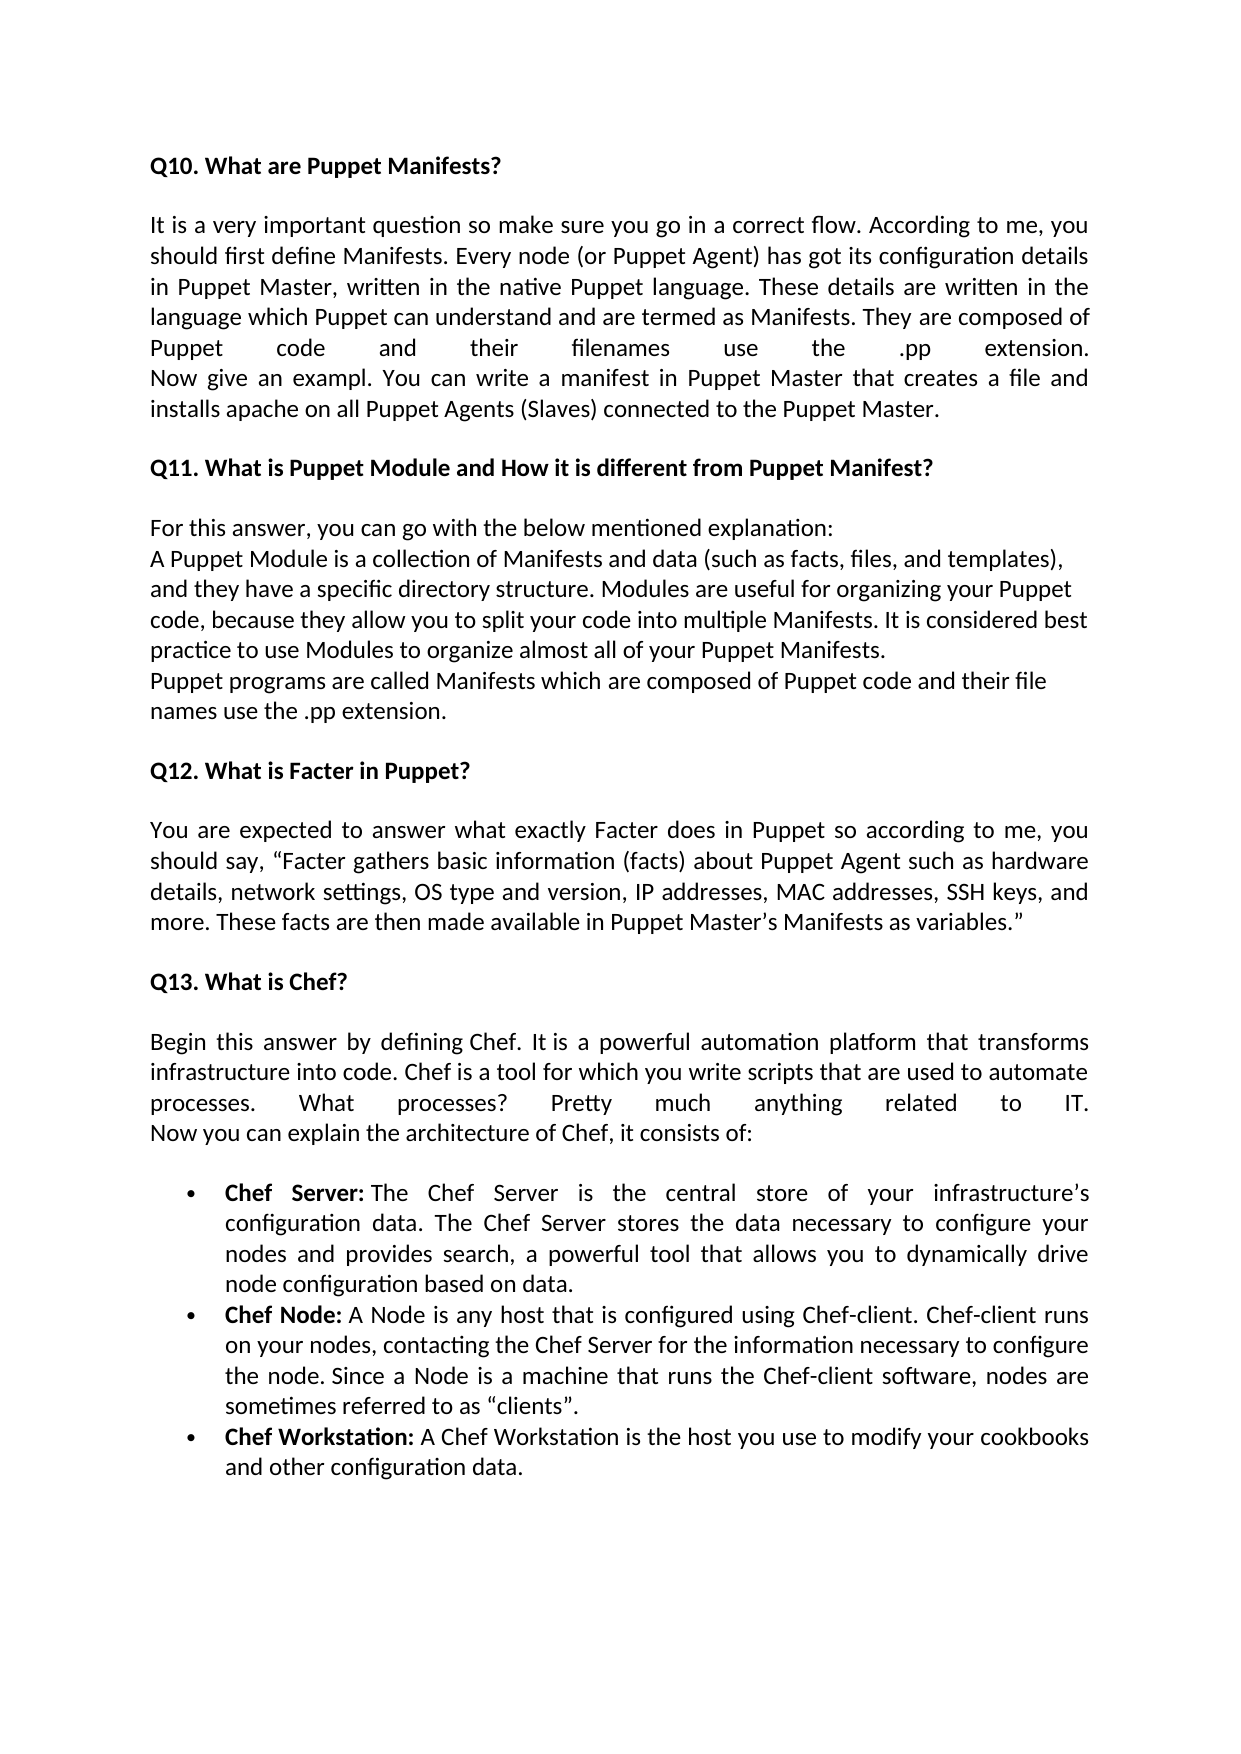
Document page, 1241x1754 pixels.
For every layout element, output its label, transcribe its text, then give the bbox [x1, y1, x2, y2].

list Chef Workstation: A Chef Workstation is the host you use to modify your cookbooks and other configuration data. [187, 1421, 1090, 1482]
list Chef Server: The Chef Server is the central store of your infrastructure’s configuration data. The Chef Server stores the data necessary to configure your nodes and provides search, a powerful tool that allows you to dynamically drive node configuration based on data. [187, 1177, 1090, 1299]
text Q13. What is Chef? [150, 966, 1090, 996]
text Q10. What are Puppet Manifests? [150, 150, 1090, 181]
text It is a very important question so make sure you go in a correct flow. According to me, you should first define Manifests. Every node (or Puppet Agent) has got its configuration details in Puppet Master, written in the native Puppet language. These details are written in the language which Puppet can understand and are termed as Manifests. They are composed of Puppet code and their filenames use the .pp extension. Now give an exampl. You can write a manifest in Puppet Master that creates a file and installs apache on all Puppet Agents (Slaves) connected to the Puppet Master. [150, 210, 1090, 423]
text Begin this answer by defining Chef. It is a powerful automation platform that transforms infrastructure into code. Chef is a tool for which you write scripts that are used to automate processes. What processes? Pretty much anything related to IT. Now you can explain the architecture of Chef, it consists of: [150, 1026, 1090, 1148]
list Chef Node: A Node is any host that is configured using Chef-client. Chef-client runs on your nodes, contacting the Chef Server for the information necessary to configure the node. Since a Node is a machine that runs the Chef-client software, nodes are sometimes referred to as “clients”. [187, 1299, 1090, 1421]
text You are expected to answer what exactly Facter does in Puppet so according to me, you should say, “Facter gathers basic information (facts) about Puppet Agent such as hardware details, network settings, OS type and version, IP addresses, MAC addresses, SSH keys, and more. These facts are then made available in Puppet Master’s Manifests as variables.” [150, 815, 1090, 937]
text For this answer, you can go with the below mentioned explanation: A Puppet Module is a collection of Manifests and data (such as facts, files, and templates), and they have a specific directory structure. Modules are useful for organizing your Puppet code, because they allow you to split your code into multiple Manifests. It is considered best practice to use Modules to organize almost all of your Puppet Manifests. Puppet programs are called Manifests which are composed of Puppet code and their file names use the .pp extension. [150, 512, 1090, 726]
text Q12. What is Facter in Puppet? [150, 755, 1090, 786]
text Q11. What is Puppet Module and How it is different from Puppet Manifest? [150, 452, 1090, 483]
